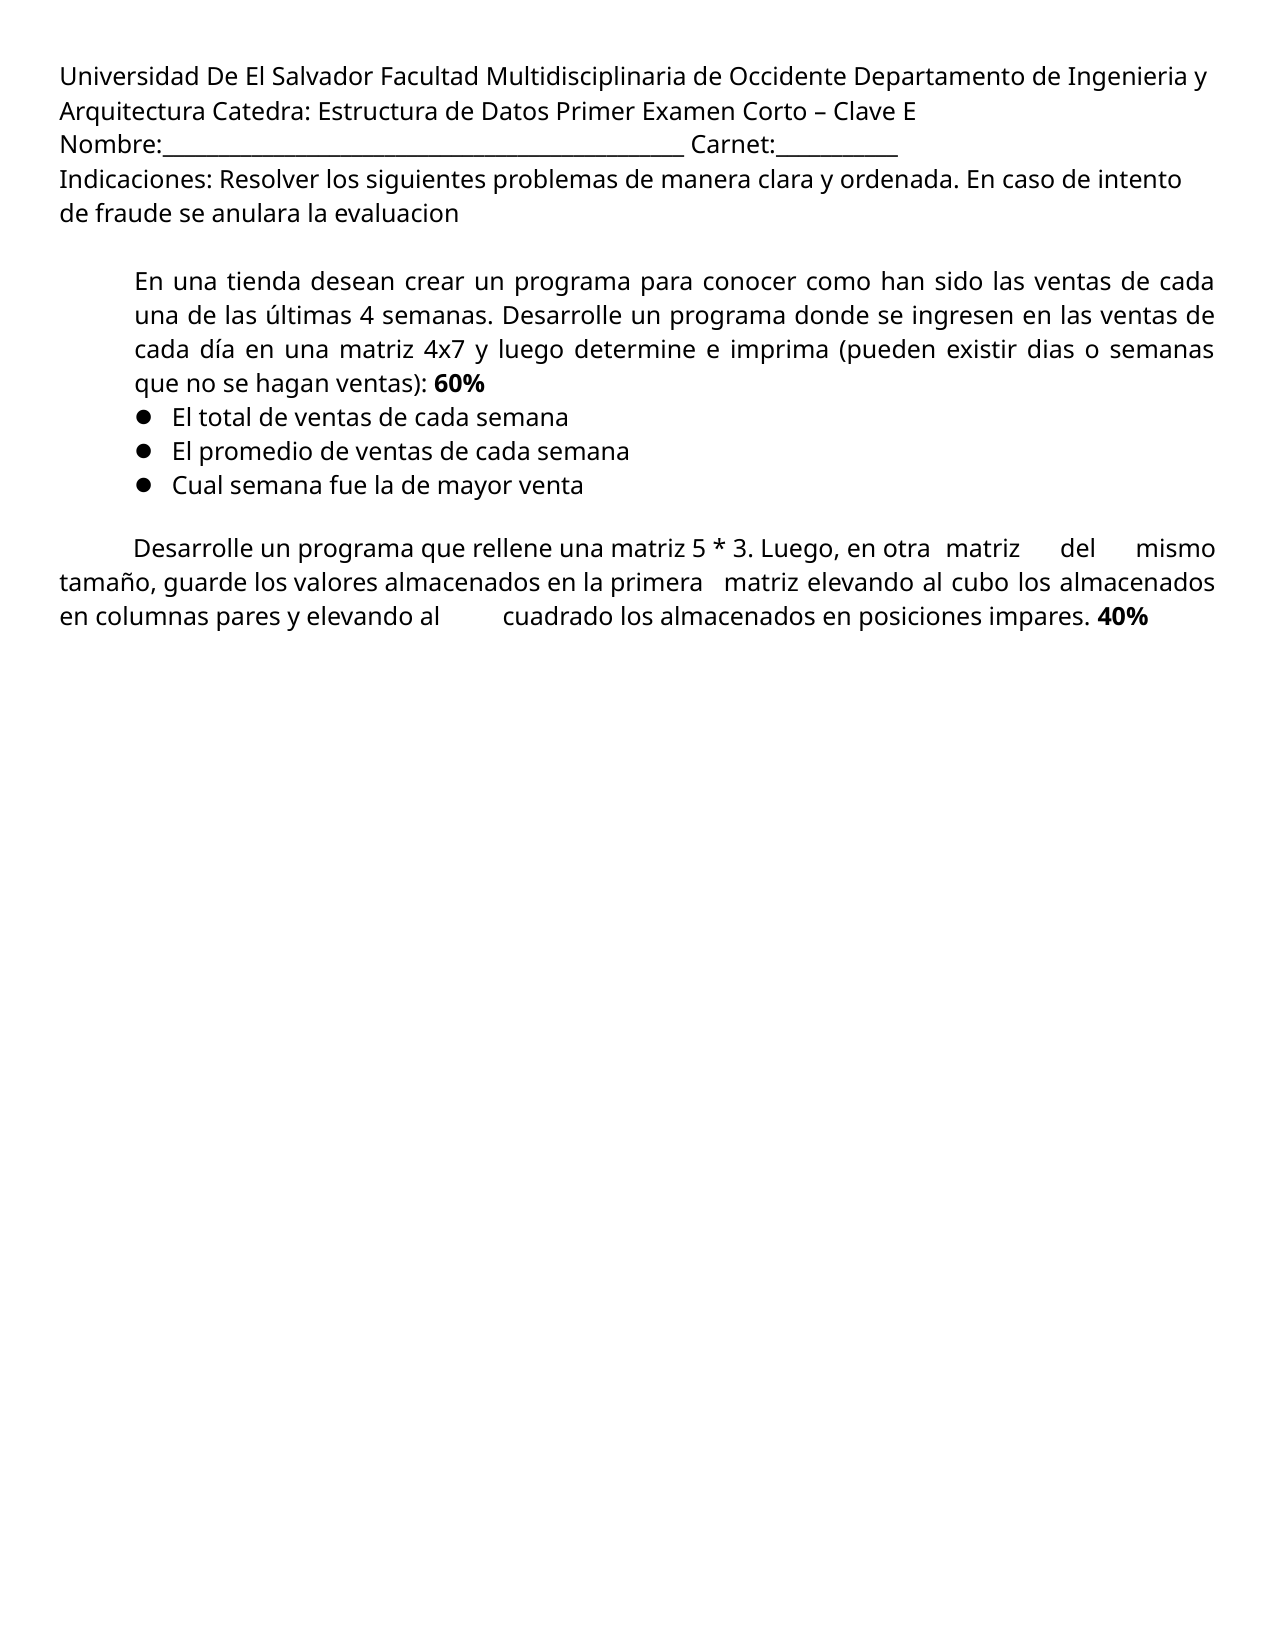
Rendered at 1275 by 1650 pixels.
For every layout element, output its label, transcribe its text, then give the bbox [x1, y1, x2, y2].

text Indicaciones: Resolver los siguientes problemas de manera clara y ordenada. En caso de intento de fraude se anulara la evaluacion [59, 161, 1216, 229]
list En una tienda desean crear un programa para conocer como han sido las ventas de cada una de las últimas 4 semanas. Desarrolle un programa donde se ingresen en las ventas de cada día en una matriz 4x7 y luego determine e imprima (pueden existir dias o semanas que no se hagan ventas): 60% [134, 263, 1216, 400]
list El total de ventas de cada semana [134, 400, 1216, 434]
list El promedio de ventas de cada semana [134, 434, 1216, 468]
text Desarrolle un programa que rellene una matriz 5 * 3. Luego, en otra matriz del mismo tamaño, guarde los valores almacenados en la primera matriz elevando al cubo los almacenados en columnas pares y elevando al cuadrado los almacenados en posiciones impares. 40% [59, 531, 1216, 633]
list Cual semana fue la de mayor venta [134, 468, 1216, 502]
text Universidad De El Salvador Facultad Multidisciplinaria de Occidente Departamento de Ingenieria y Arquitectura Catedra: Estructura de Datos Primer Examen Corto – Clave E Nombre:_______________________________________________ Carnet:___________ [59, 59, 1216, 161]
